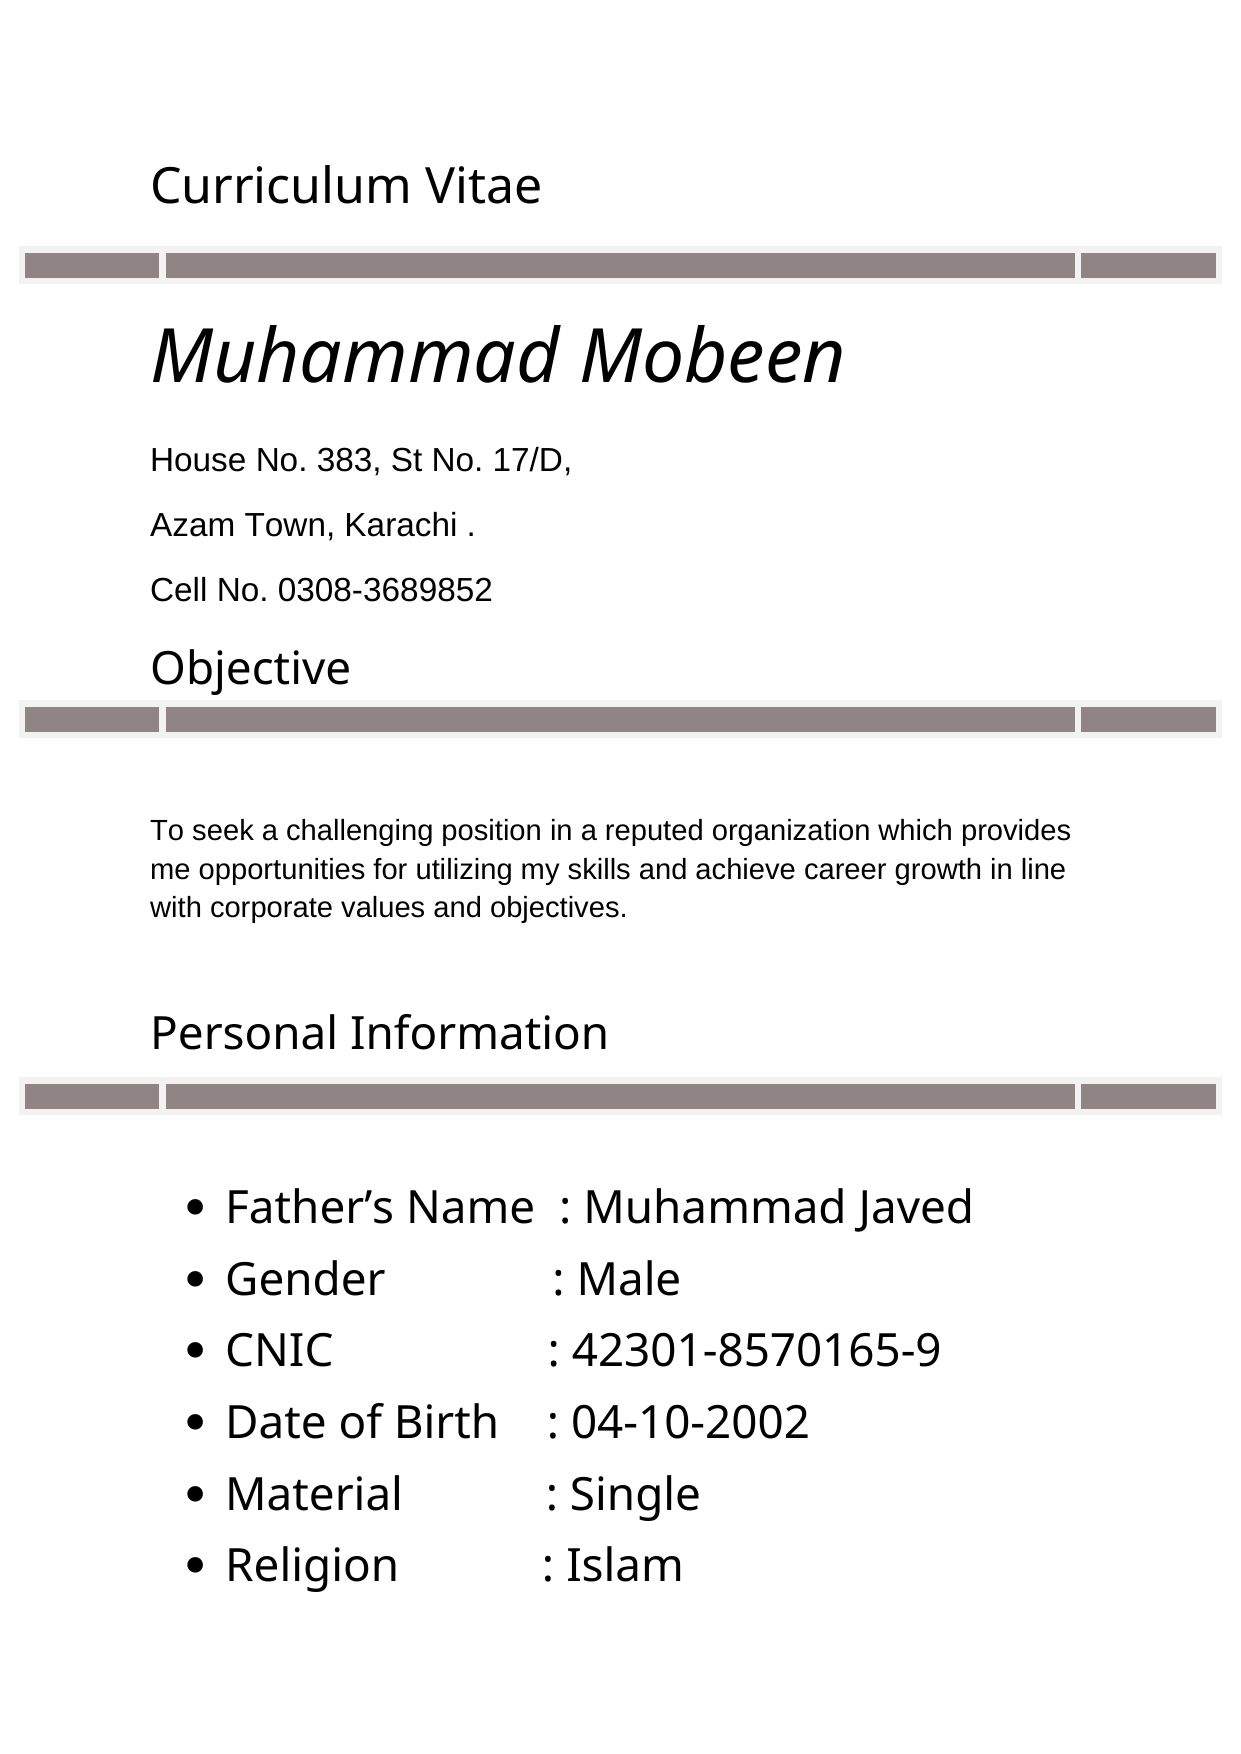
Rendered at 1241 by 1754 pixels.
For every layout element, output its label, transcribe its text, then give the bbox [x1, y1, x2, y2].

text Azam Town, Karachi . [150, 506, 1090, 544]
text Curriculum Vitae [150, 150, 1090, 218]
list Gender : Male [187, 1246, 1090, 1308]
list Material : Single [187, 1461, 1090, 1523]
list CNIC : 42301-8570165-9 [187, 1318, 1090, 1380]
text Objective [150, 636, 1090, 698]
list Date of Birth : 04-10-2002 [187, 1389, 1090, 1452]
text Muhammad Mobeen [150, 302, 1090, 404]
text Personal Information [150, 1001, 1090, 1063]
list Religion : Islam [187, 1533, 1090, 1595]
text Cell No. 0308-3689852 [150, 571, 1090, 609]
text To seek a challenging position in a reputed organization which provides me opportunities for utilizing my skills and achieve career growth in line with corporate values and objectives. [150, 813, 1090, 924]
list Father’s Name : Muhammad Javed [187, 1174, 1090, 1237]
text House No. 383, St No. 17/D, [150, 441, 1090, 479]
